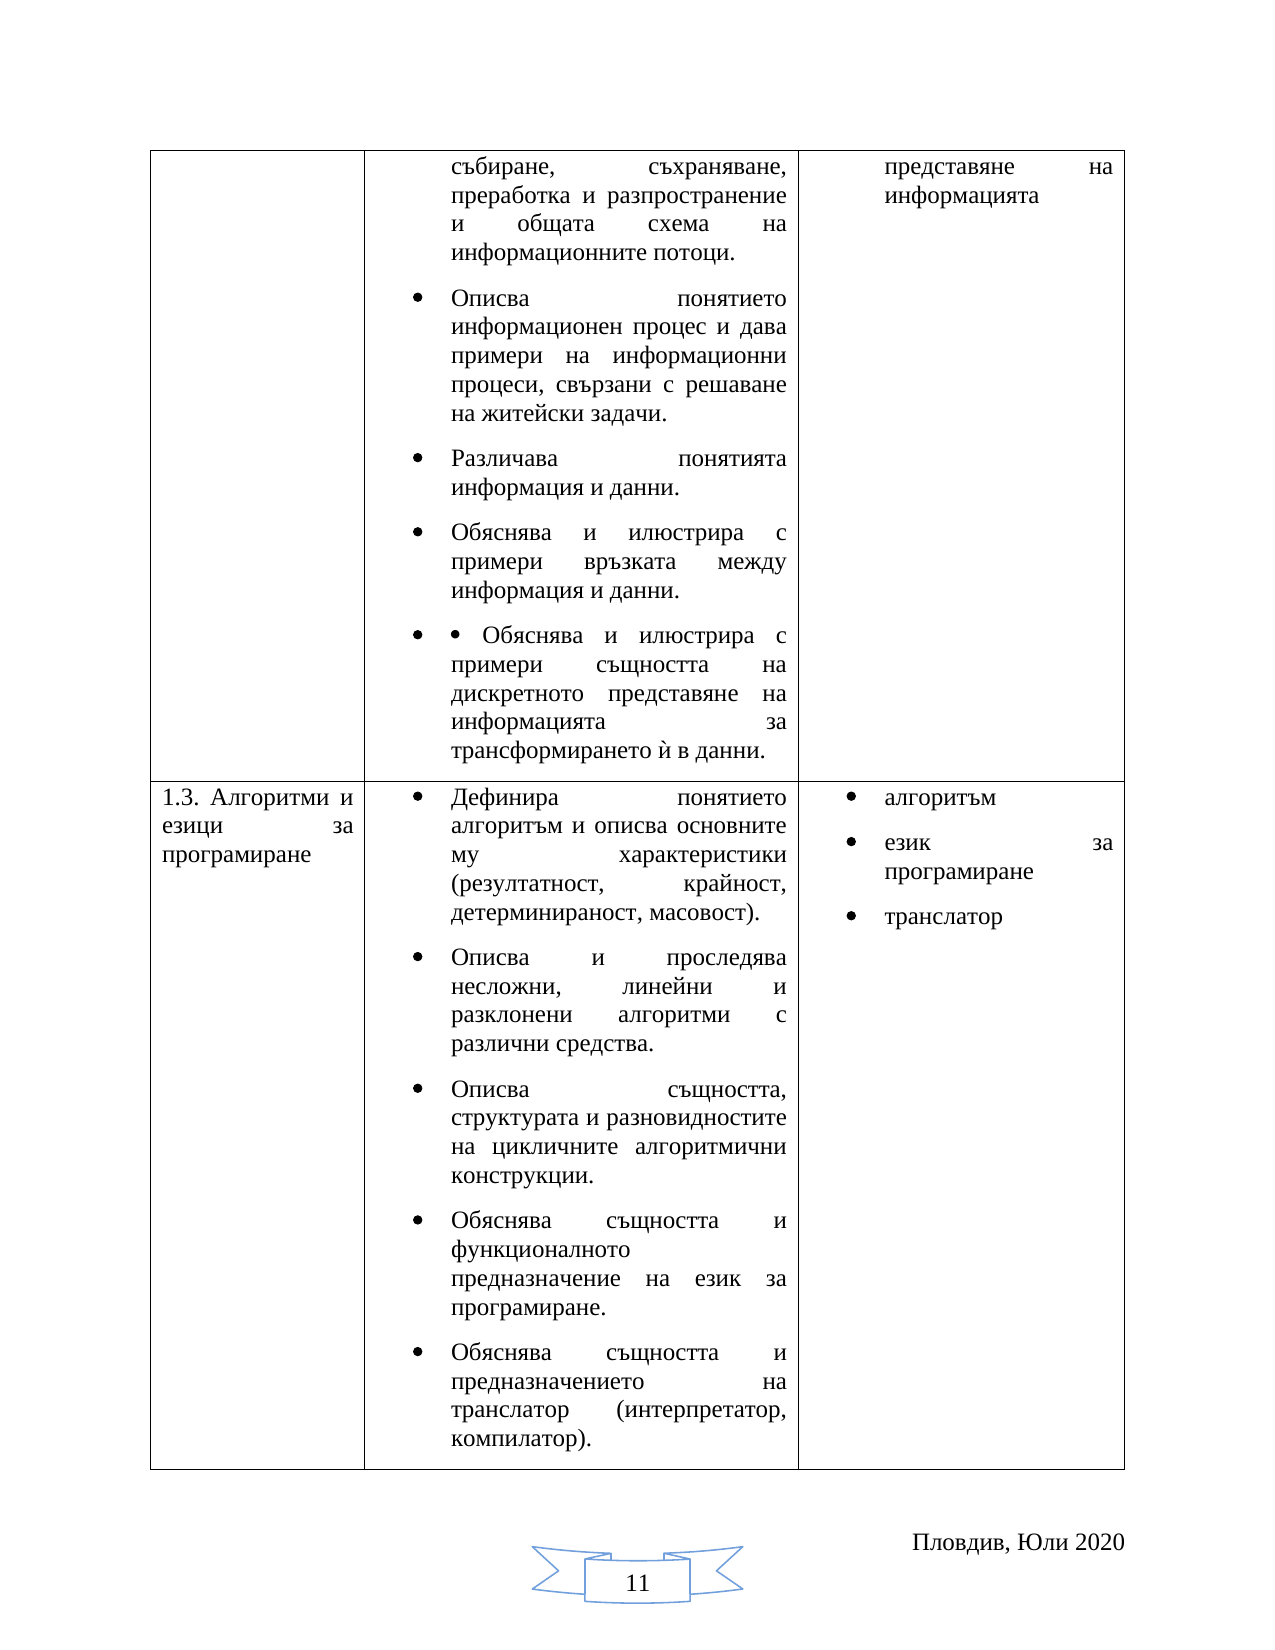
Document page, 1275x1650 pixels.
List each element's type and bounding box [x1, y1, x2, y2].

table_cell [151, 151, 364, 781]
table_cell [365, 151, 798, 781]
table_cell [799, 782, 1124, 1469]
table_cell [365, 782, 798, 1469]
table_cell [151, 782, 364, 1469]
table_cell [799, 151, 1124, 781]
